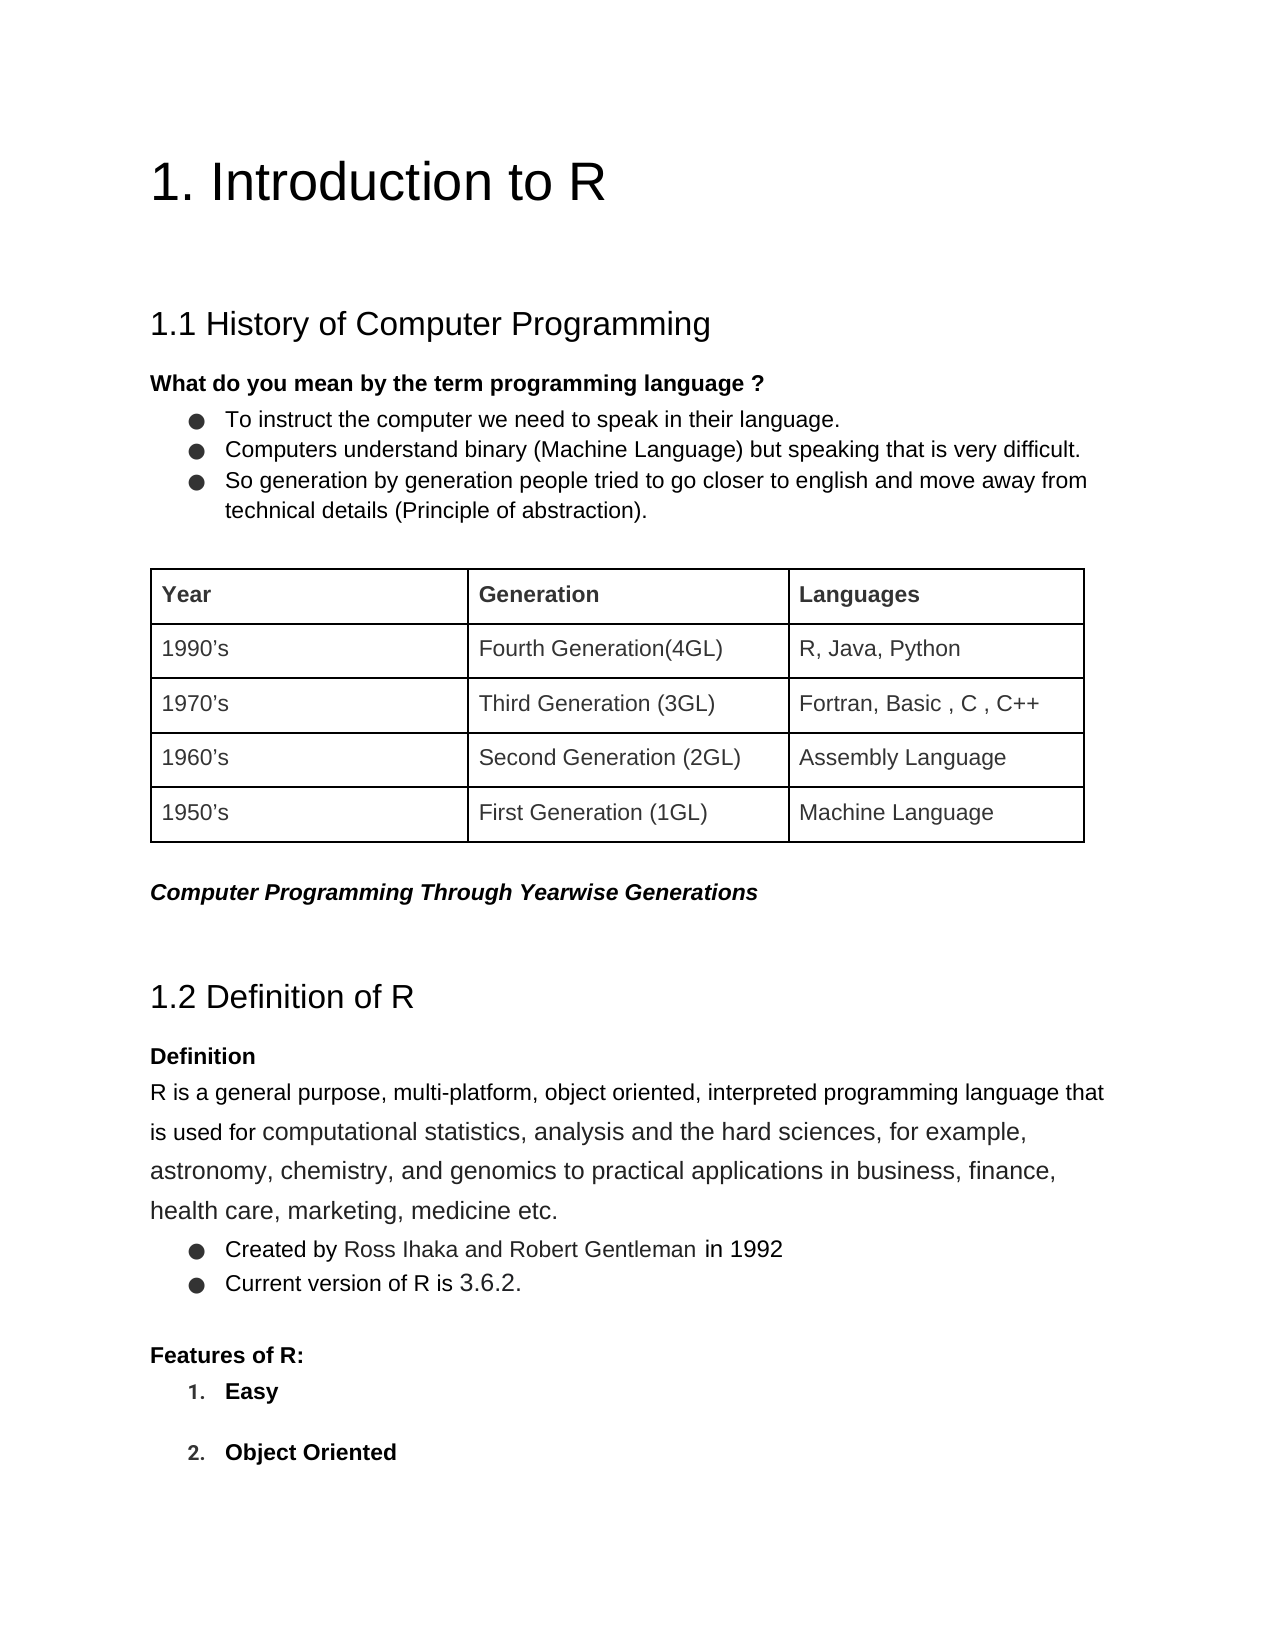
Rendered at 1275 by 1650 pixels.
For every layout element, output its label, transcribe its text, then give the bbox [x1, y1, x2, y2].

table_cell 1960’s [152, 734, 467, 786]
table_cell Second Generation (2GL) [469, 734, 788, 786]
text R is a general purpose, multi-platform, object oriented, interpreted programming language that is used for computational statistics, analysis and the hard sciences, for example, astronomy, chemistry, and genomics to practical applications in business, finance, health care, marketing, medicine etc. [150, 1079, 1125, 1224]
table_cell Fortran, Basic , C , C++ [790, 679, 1083, 732]
table_cell First Generation (1GL) [469, 788, 788, 841]
text Features of R: [150, 1342, 1125, 1368]
list Created by Ross Ihaka and Robert Gentleman in 1992 [187, 1235, 1125, 1263]
table_cell Fourth Generation(4GL) [469, 625, 788, 677]
table_header Generation [469, 570, 788, 623]
text Computer Programming Through Yearwise Generations [150, 879, 1125, 906]
list Easy [187, 1378, 1125, 1435]
list Object Oriented [187, 1439, 1125, 1495]
text Definition [150, 1043, 1125, 1069]
table_header Languages [790, 570, 1083, 623]
table_header Year [152, 570, 467, 623]
text 1. Introduction to R [150, 150, 1125, 212]
subtitle 1.1 History of Computer Programming [150, 304, 1125, 342]
text What do you mean by the term programming language ? [150, 369, 1125, 396]
table_cell 1990’s [152, 625, 467, 677]
table_cell Third Generation (3GL) [469, 679, 788, 732]
table_cell 1950’s [152, 788, 467, 841]
table_cell R, Java, Python [790, 625, 1083, 677]
table_cell Assembly Language [790, 734, 1083, 786]
list To instruct the computer we need to speak in their language. [187, 406, 1125, 432]
subtitle 1.2 Definition of R [150, 977, 1125, 1016]
table_cell Machine Language [790, 788, 1083, 841]
list Current version of R is 3.6.2. [187, 1268, 1125, 1297]
list So generation by generation people tried to go closer to english and move away from technical details (Principle of abstraction). [187, 467, 1125, 523]
list Computers understand binary (Machine Language) but speaking that is very difficult. [187, 436, 1125, 463]
table_cell 1970’s [152, 679, 467, 732]
